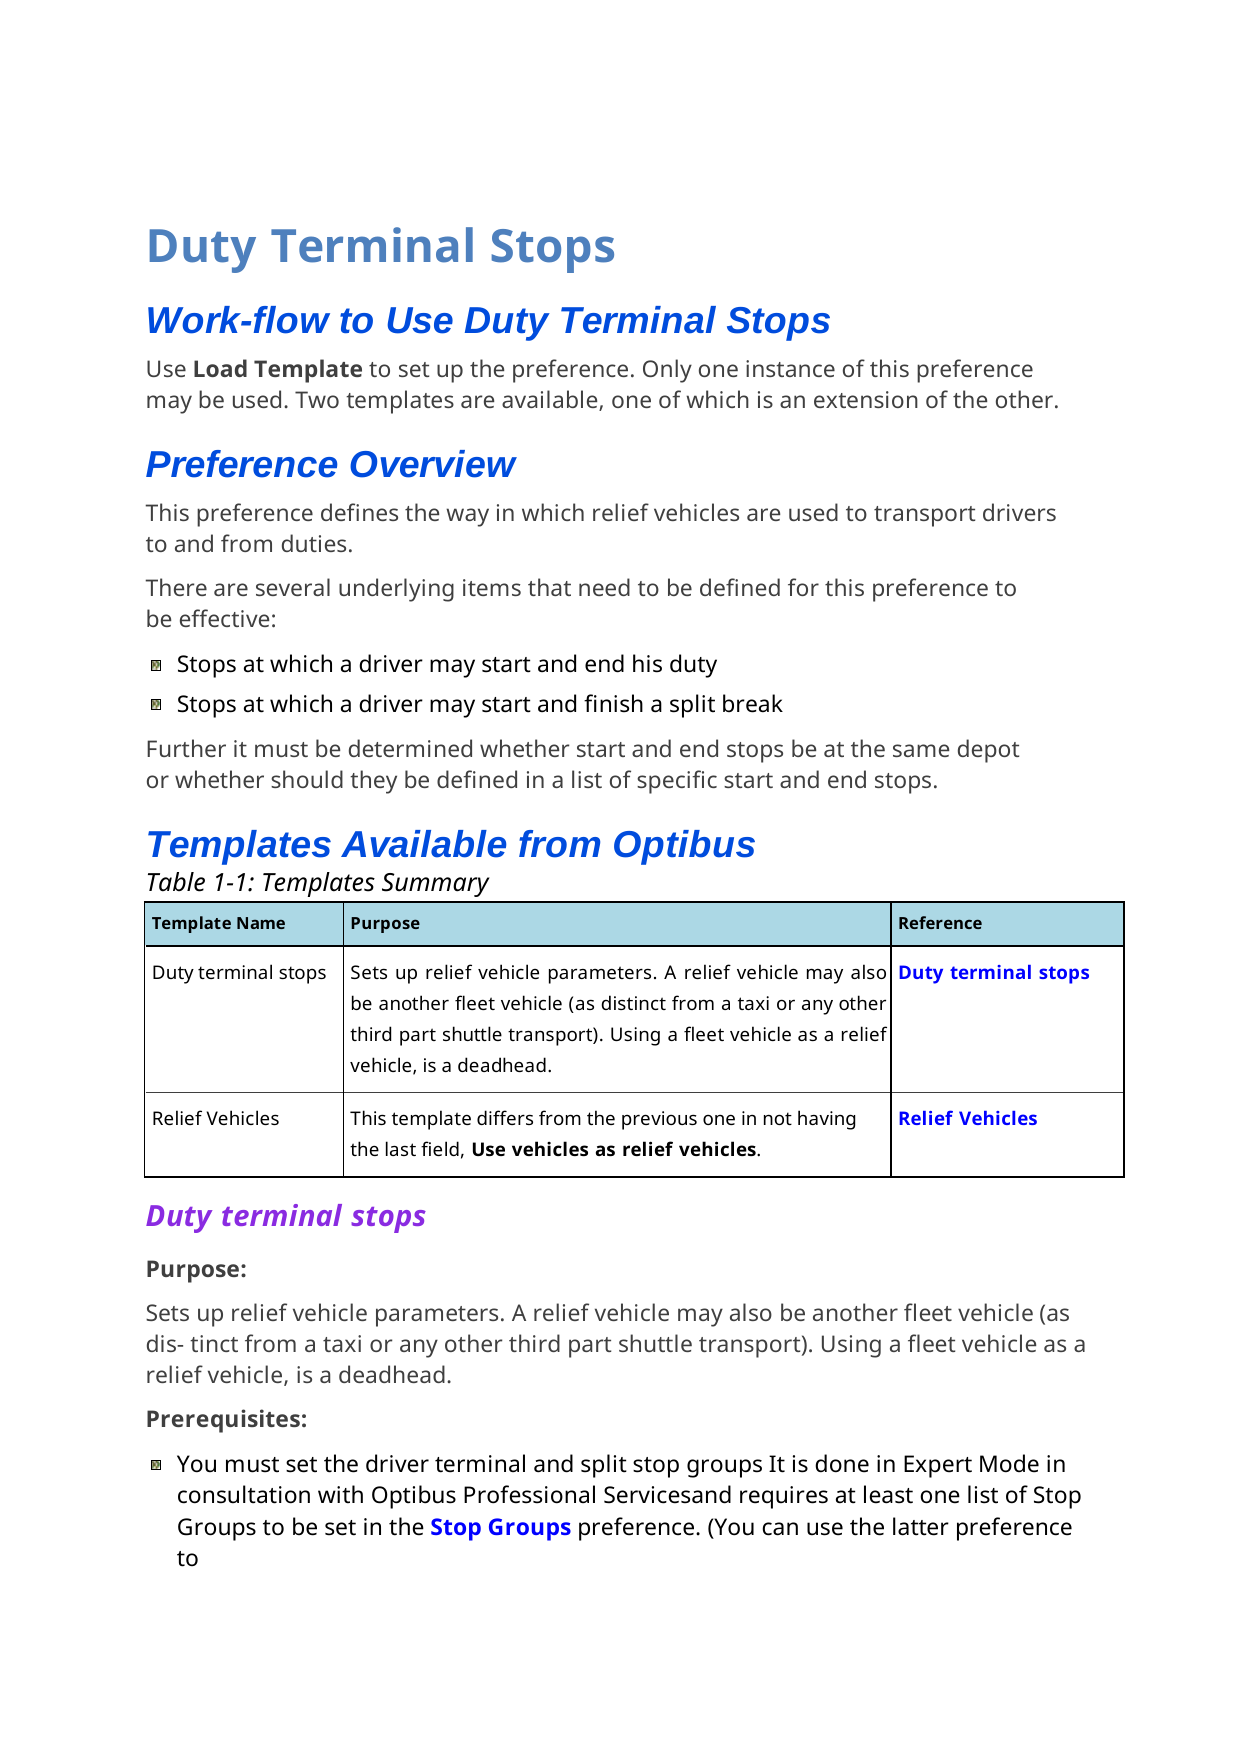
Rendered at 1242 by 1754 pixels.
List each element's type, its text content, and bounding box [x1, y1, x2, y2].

text Work-flow to Use Duty Terminal Stops [145, 299, 1114, 342]
picture [152, 1461, 160, 1469]
text Prerequisites: [145, 1403, 1114, 1434]
table_cell Relief Vehicles [892, 1093, 1123, 1176]
text Stops at which a driver may start and finish a split break [177, 687, 1114, 719]
text Table 1-1: Templates Summary [145, 865, 1114, 899]
table_cell Duty terminal stops [145, 946, 343, 1092]
text Stops at which a driver may start and end his duty [177, 648, 1114, 680]
picture [152, 700, 160, 709]
table_cell Relief Vehicles [145, 1093, 343, 1176]
text Templates Available from Optibus [145, 822, 1114, 865]
table_header Reference [892, 903, 1123, 945]
table_header Purpose [344, 903, 890, 945]
picture [152, 661, 160, 670]
text Preference Overview [145, 442, 1114, 486]
text This preference defines the way in which relief vehicles are used to transport drivers to and from duties. [145, 497, 1078, 559]
text There are several underlying items that need to be defined for this preference to be effective: [145, 572, 1044, 634]
table_cell Sets up relief vehicle parameters. A relief vehicle may also be another fleet vehicle (as distinct from a taxi or any other third part shuttle transport). Using a fleet vehicle as a relief vehicle, is a deadhead. [344, 947, 890, 1092]
text You must set the driver terminal and split stop groups It is done in Expert Mode in consultation with Optibus Professional Servicesand requires at least one list of Stop Groups to be set in the Stop Groups preference. (You can use the latter preference to [177, 1448, 1097, 1573]
table_cell Duty terminal stops [892, 947, 1123, 1092]
text Further it must be determined whether start and end stops be at the same depot or whether should they be defined in a list of specific start and end stops. [145, 733, 1047, 795]
text Sets up relief vehicle parameters. A relief vehicle may also be another fleet vehicle (as dis- tinct from a taxi or any other third part shuttle transport). Using a fleet vehicle as a relief vehicle, is a deadhead. [145, 1297, 1108, 1390]
text Purpose: [145, 1253, 1114, 1284]
text Duty Terminal Stops [145, 221, 1114, 276]
table_cell This template differs from the previous one in not having the last field, Use vehicles as relief vehicles. [344, 1093, 890, 1176]
table_header Template Name [145, 903, 343, 945]
text Duty terminal stops [145, 1196, 1114, 1235]
text Use Load Template to set up the preference. Only one instance of this preference may be used. Two templates are available, one of which is an extension of the other. [145, 353, 1081, 416]
